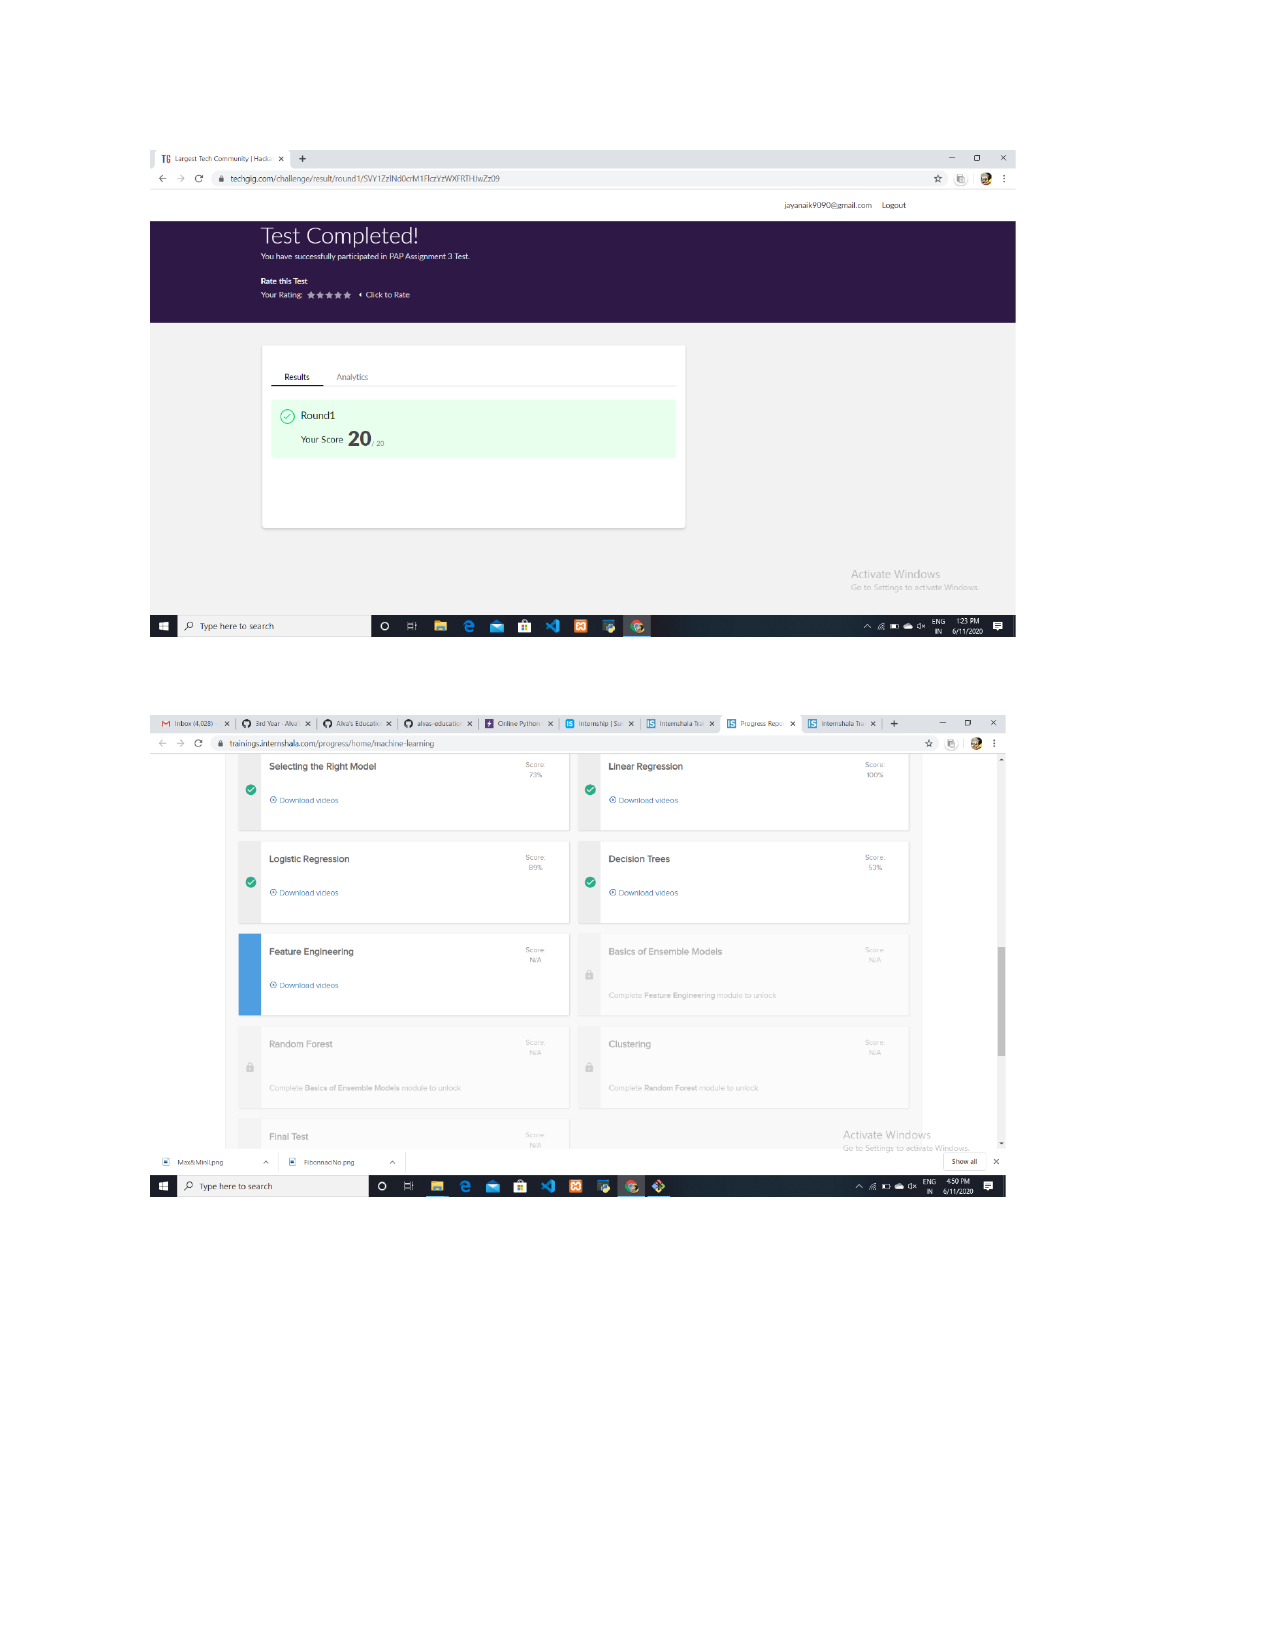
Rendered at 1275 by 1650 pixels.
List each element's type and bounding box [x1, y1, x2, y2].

picture [150, 150, 1016, 637]
picture [150, 715, 1006, 1197]
